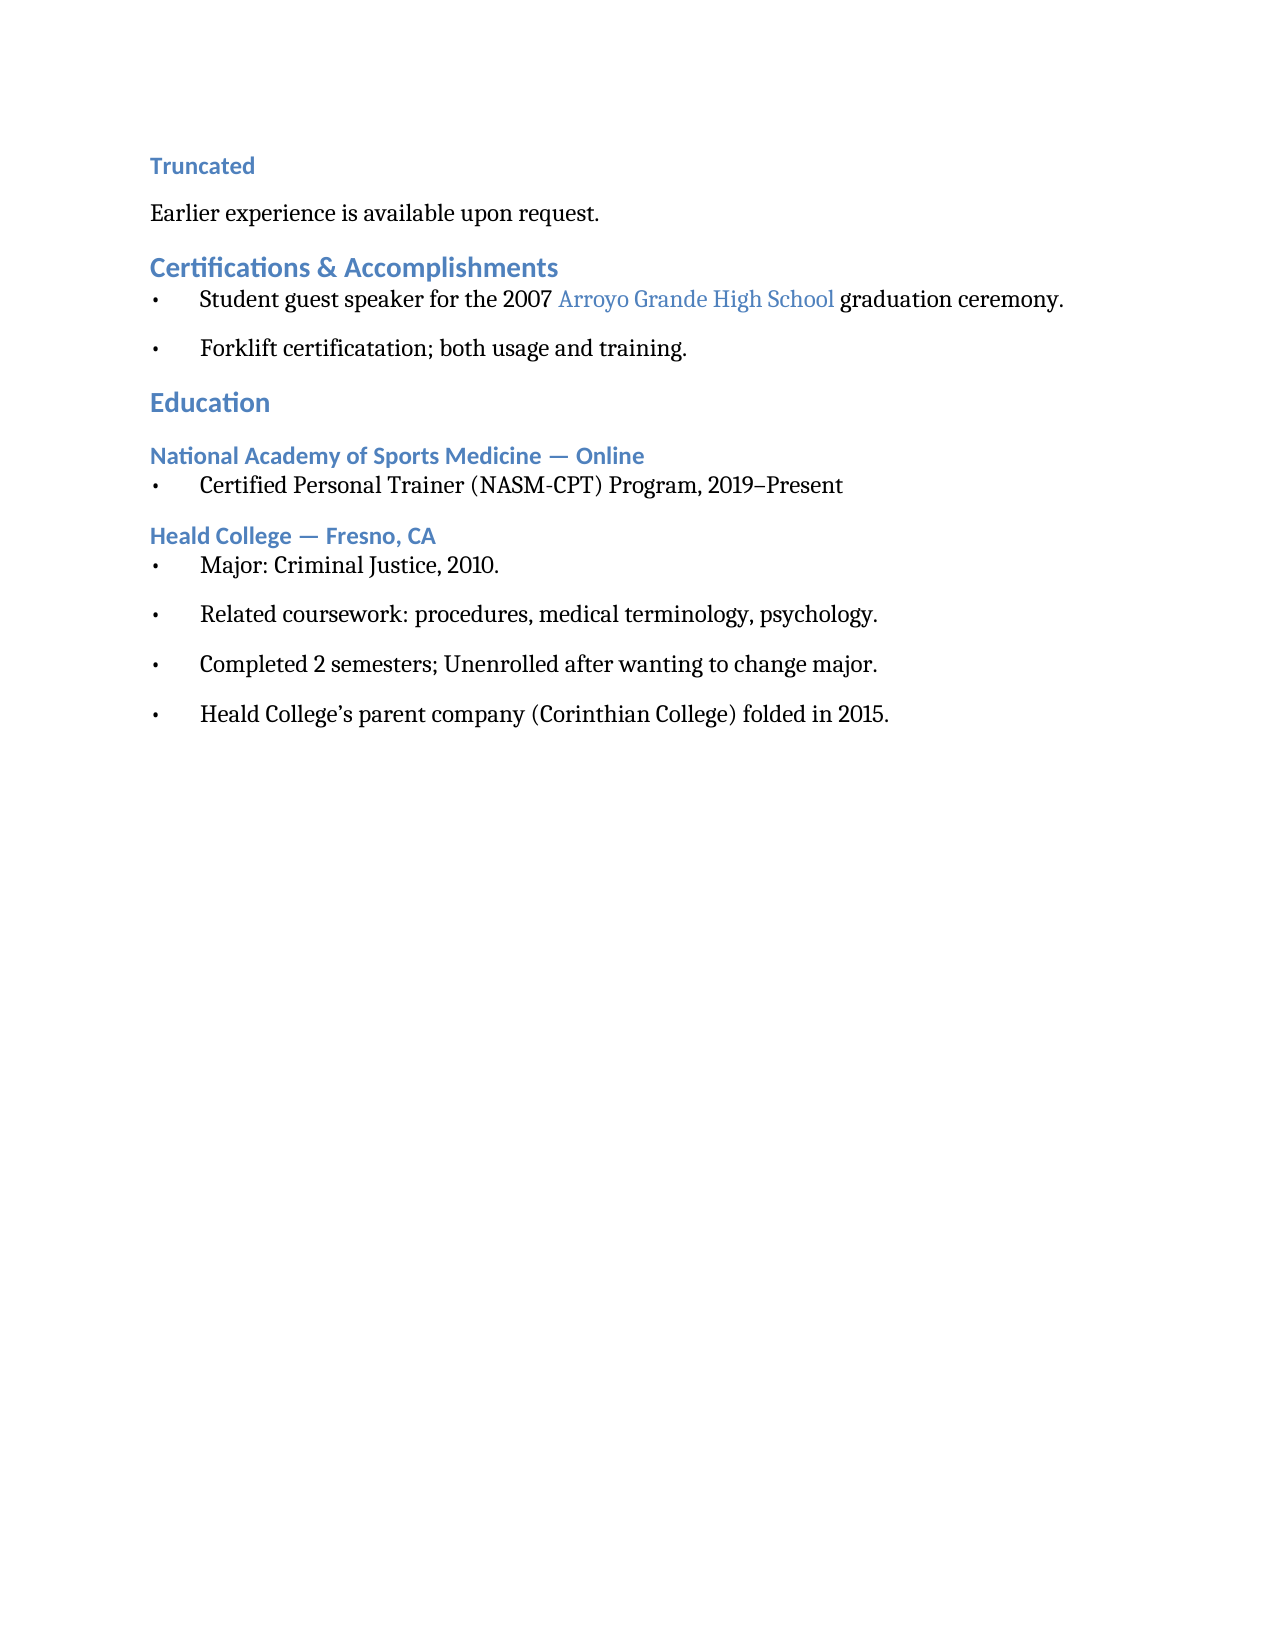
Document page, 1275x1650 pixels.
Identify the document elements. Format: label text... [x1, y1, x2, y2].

list Related coursework: procedures, medical terminology, psychology. [150, 600, 1125, 629]
list Forklift certificatation; both usage and training. [150, 334, 1125, 363]
text Earlier experience is available upon request. [150, 199, 1125, 228]
subtitle Heald College — Fresno, CA [150, 520, 1125, 551]
list Completed 2 semesters; Unenrolled after wanting to change major. [150, 650, 1125, 679]
subtitle Truncated [150, 150, 1125, 181]
subtitle Certifications & Accomplishments [150, 249, 1125, 284]
subtitle Education [150, 384, 1125, 419]
list Major: Criminal Justice, 2010. [150, 551, 1125, 579]
list Certified Personal Trainer (NASM-CPT) Program, 2019–Present [150, 471, 1125, 499]
list Heald College’s parent company (Corinthian College) folded in 2015. [150, 699, 1125, 728]
subtitle National Academy of Sports Medicine — Online [150, 440, 1125, 471]
list Student guest speaker for the 2007 Arroyo Grande High School graduation ceremony. [150, 284, 1125, 313]
